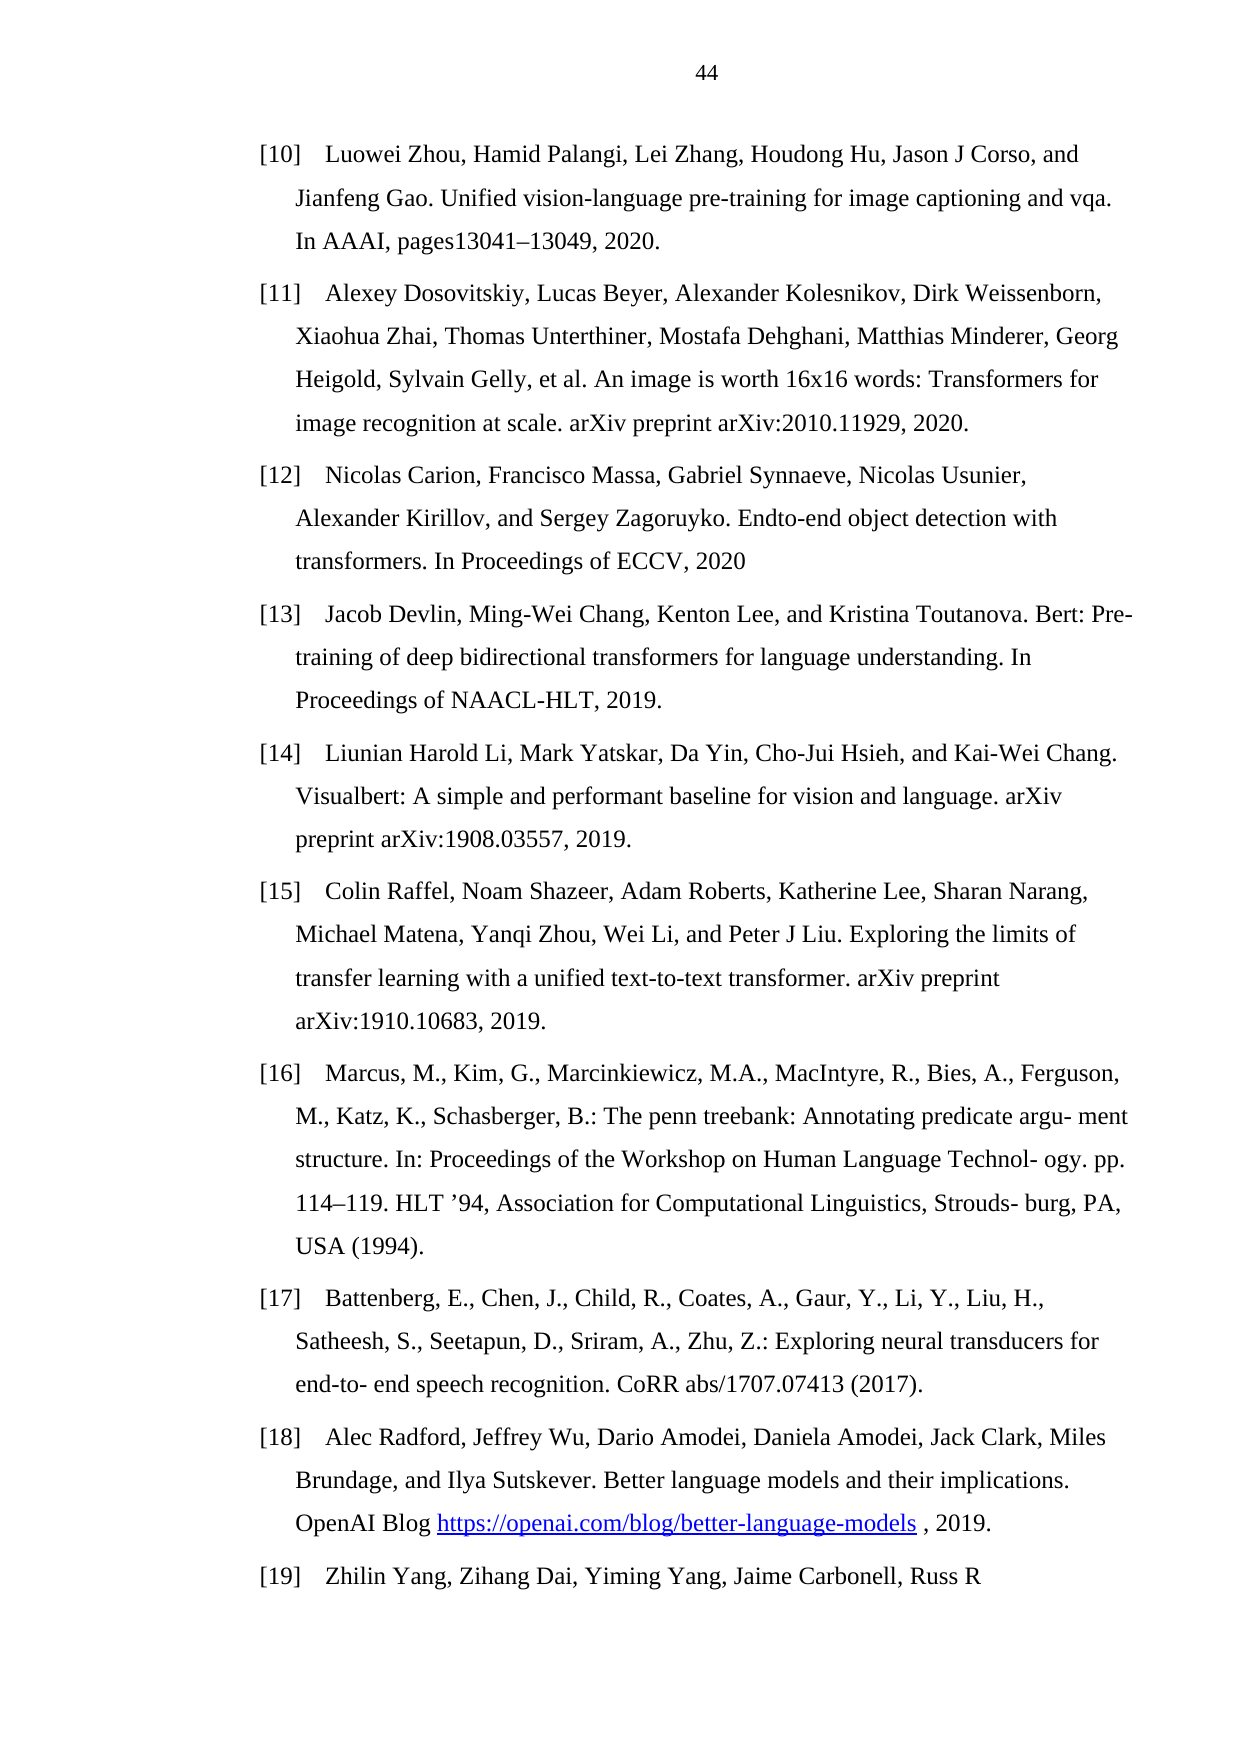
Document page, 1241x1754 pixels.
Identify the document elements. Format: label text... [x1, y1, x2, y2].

list Alec Radford, Jeffrey Wu, Dario Amodei, Daniela Amodei, Jack Clark, Miles Brundage, and Ilya Sutskever. Better language models and their implications. OpenAI Blog https://openai.com/blog/better-language-models , 2019. [259, 1422, 1134, 1537]
list Nicolas Carion, Francisco Massa, Gabriel Synnaeve, Nicolas Usunier, Alexander Kirillov, and Sergey Zagoruyko. Endto-end object detection with transformers. In Proceedings of ECCV, 2020 [259, 460, 1134, 575]
list Colin Raffel, Noam Shazeer, Adam Roberts, Katherine Lee, Sharan Narang, Michael Matena, Yanqi Zhou, Wei Li, and Peter J Liu. Exploring the limits of transfer learning with a unified text-to-text transformer. arXiv preprint arXiv:1910.10683, 2019. [259, 876, 1134, 1034]
list Battenberg, E., Chen, J., Child, R., Coates, A., Gaur, Y., Li, Y., Liu, H., Satheesh, S., Seetapun, D., Sriram, A., Zhu, Z.: Exploring neural transducers for end-to- end speech recognition. CoRR abs/1707.07413 (2017). [259, 1283, 1134, 1398]
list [259, 1561, 1134, 1589]
list Alexey Dosovitskiy, Lucas Beyer, Alexander Kolesnikov, Dirk Weissenborn, Xiaohua Zhai, Thomas Unterthiner, Mostafa Dehghani, Matthias Minderer, Georg Heigold, Sylvain Gelly, et al. An image is worth 16x16 words: Transformers for image recognition at scale. arXiv preprint arXiv:2010.11929, 2020. [259, 278, 1134, 436]
list Luowei Zhou, Hamid Palangi, Lei Zhang, Houdong Hu, Jason J Corso, and Jianfeng Gao. Unified vision-language pre-training for image captioning and vqa. In AAAI, pages13041–13049, 2020. [259, 139, 1134, 254]
list Marcus, M., Kim, G., Marcinkiewicz, M.A., MacIntyre, R., Bies, A., Ferguson, M., Katz, K., Schasberger, B.: The penn treebank: Annotating predicate argu- ment structure. In: Proceedings of the Workshop on Human Language Technol- ogy. pp. 114–119. HLT ’94, Association for Computational Linguistics, Strouds- burg, PA, USA (1994). [259, 1058, 1134, 1259]
list Liunian Harold Li, Mark Yatskar, Da Yin, Cho-Jui Hsieh, and Kai-Wei Chang. Visualbert: A simple and performant baseline for vision and language. arXiv preprint arXiv:1908.03557, 2019. [259, 738, 1134, 853]
list Jacob Devlin, Ming-Wei Chang, Kenton Lee, and Kristina Toutanova. Bert: Pre-training of deep bidirectional transformers for language understanding. In Proceedings of NAACL-HLT, 2019. [259, 599, 1134, 714]
